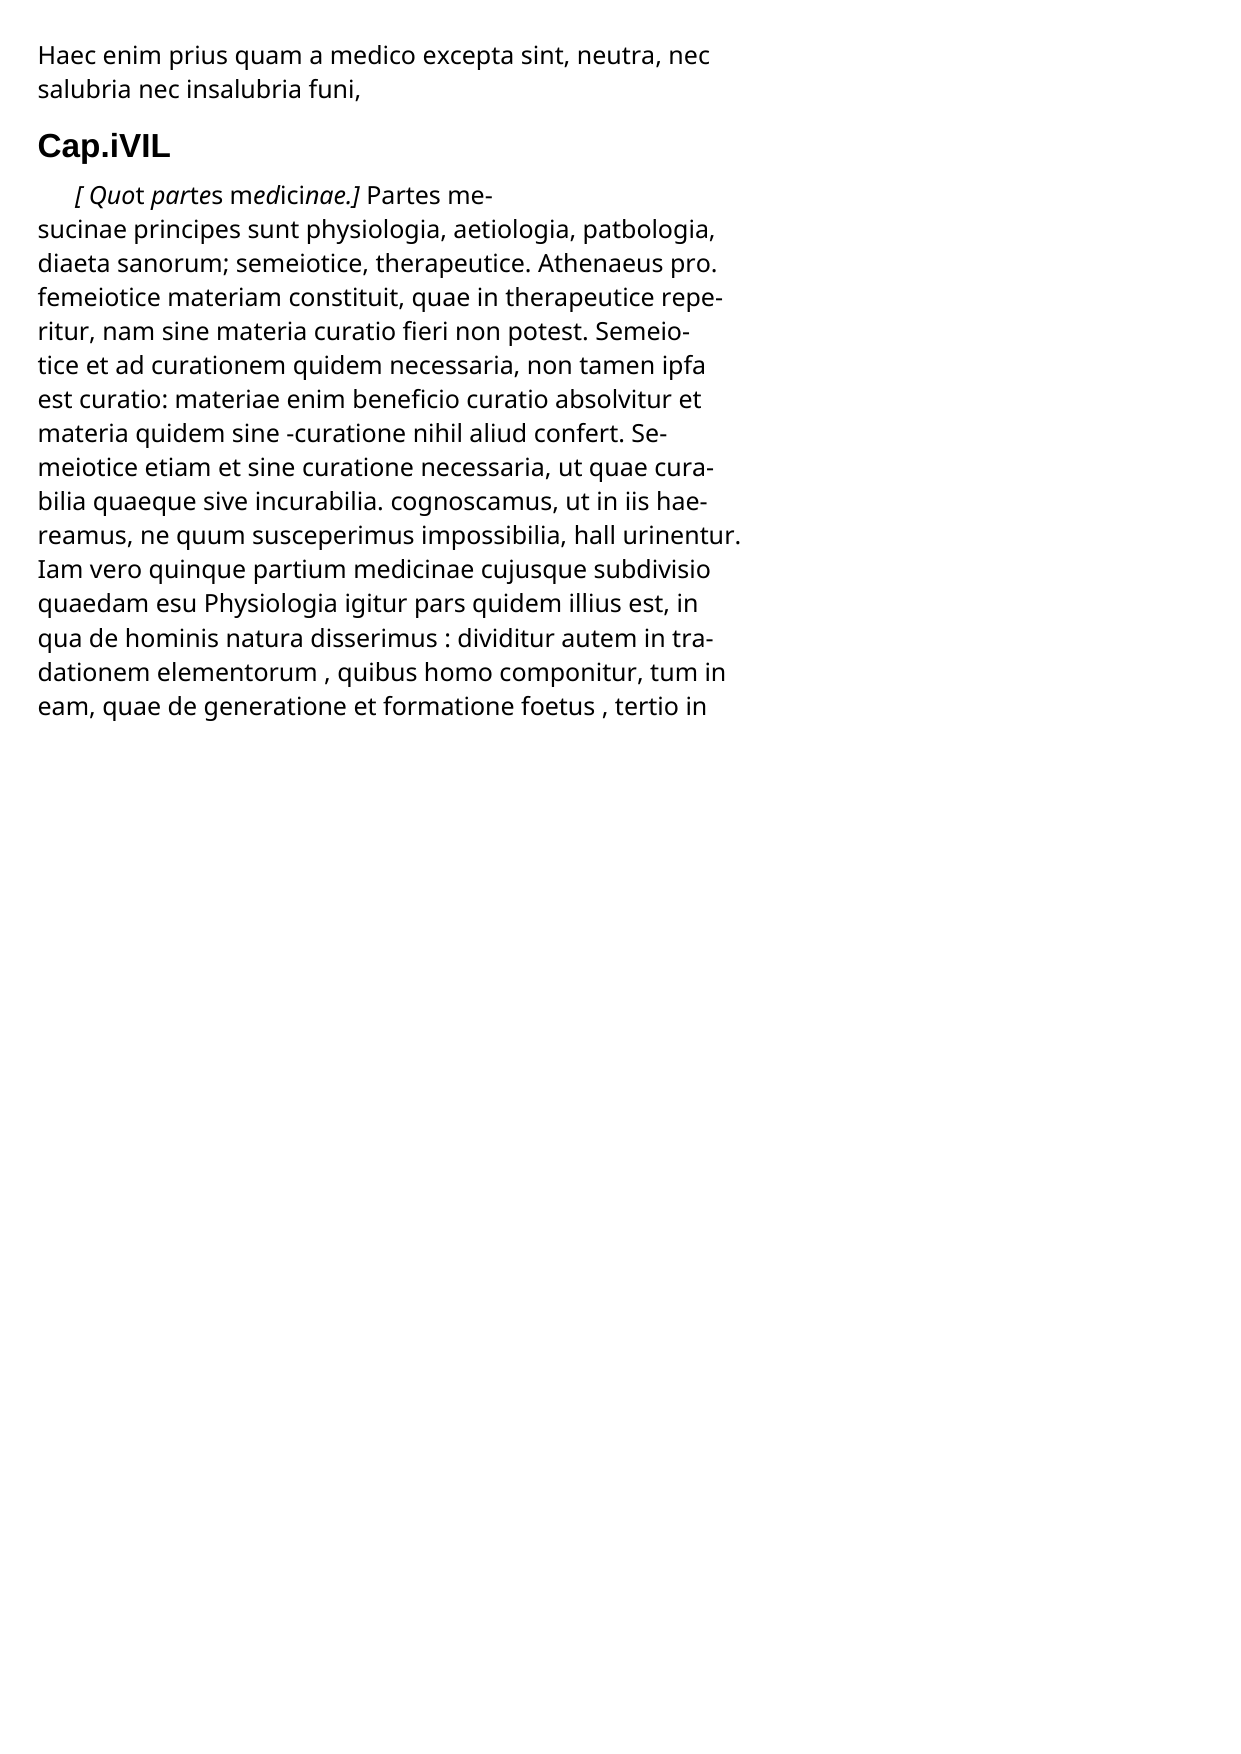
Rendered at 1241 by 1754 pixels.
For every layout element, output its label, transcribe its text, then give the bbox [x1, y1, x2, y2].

text Haec enim prius quam a medico excepta sint, neutra, nec salubria nec insalubria funi, [37, 37, 1203, 106]
subtitle Cap.iVIL [37, 126, 1203, 165]
text [ Quot partes medicinae.] Partes me- sucinae principes sunt physiologia, aetiologia, patbologia, diaeta sanorum; semeiotice, therapeutice. Athenaeus pro. femeiotice materiam constituit, quae in therapeutice repe- ritur, nam sine materia curatio fieri non potest. Semeio- tice et ad curationem quidem necessaria, non tamen ipfa est curatio: materiae enim beneficio curatio absolvitur et materia quidem sine -curatione nihil aliud confert. Se- meiotice etiam et sine curatione necessaria, ut quae cura- bilia quaeque sive incurabilia. cognoscamus, ut in iis hae- reamus, ne quum susceperimus impossibilia, hall urinentur. Iam vero quinque partium medicinae cujusque subdivisio quaedam esu Physiologia igitur pars quidem illius est, in qua de hominis natura disserimus : dividitur autem in tra- dationem elementorum , quibus homo componitur, tum in eam, quae de generatione et formatione foetus , tertio in [37, 177, 1203, 722]
